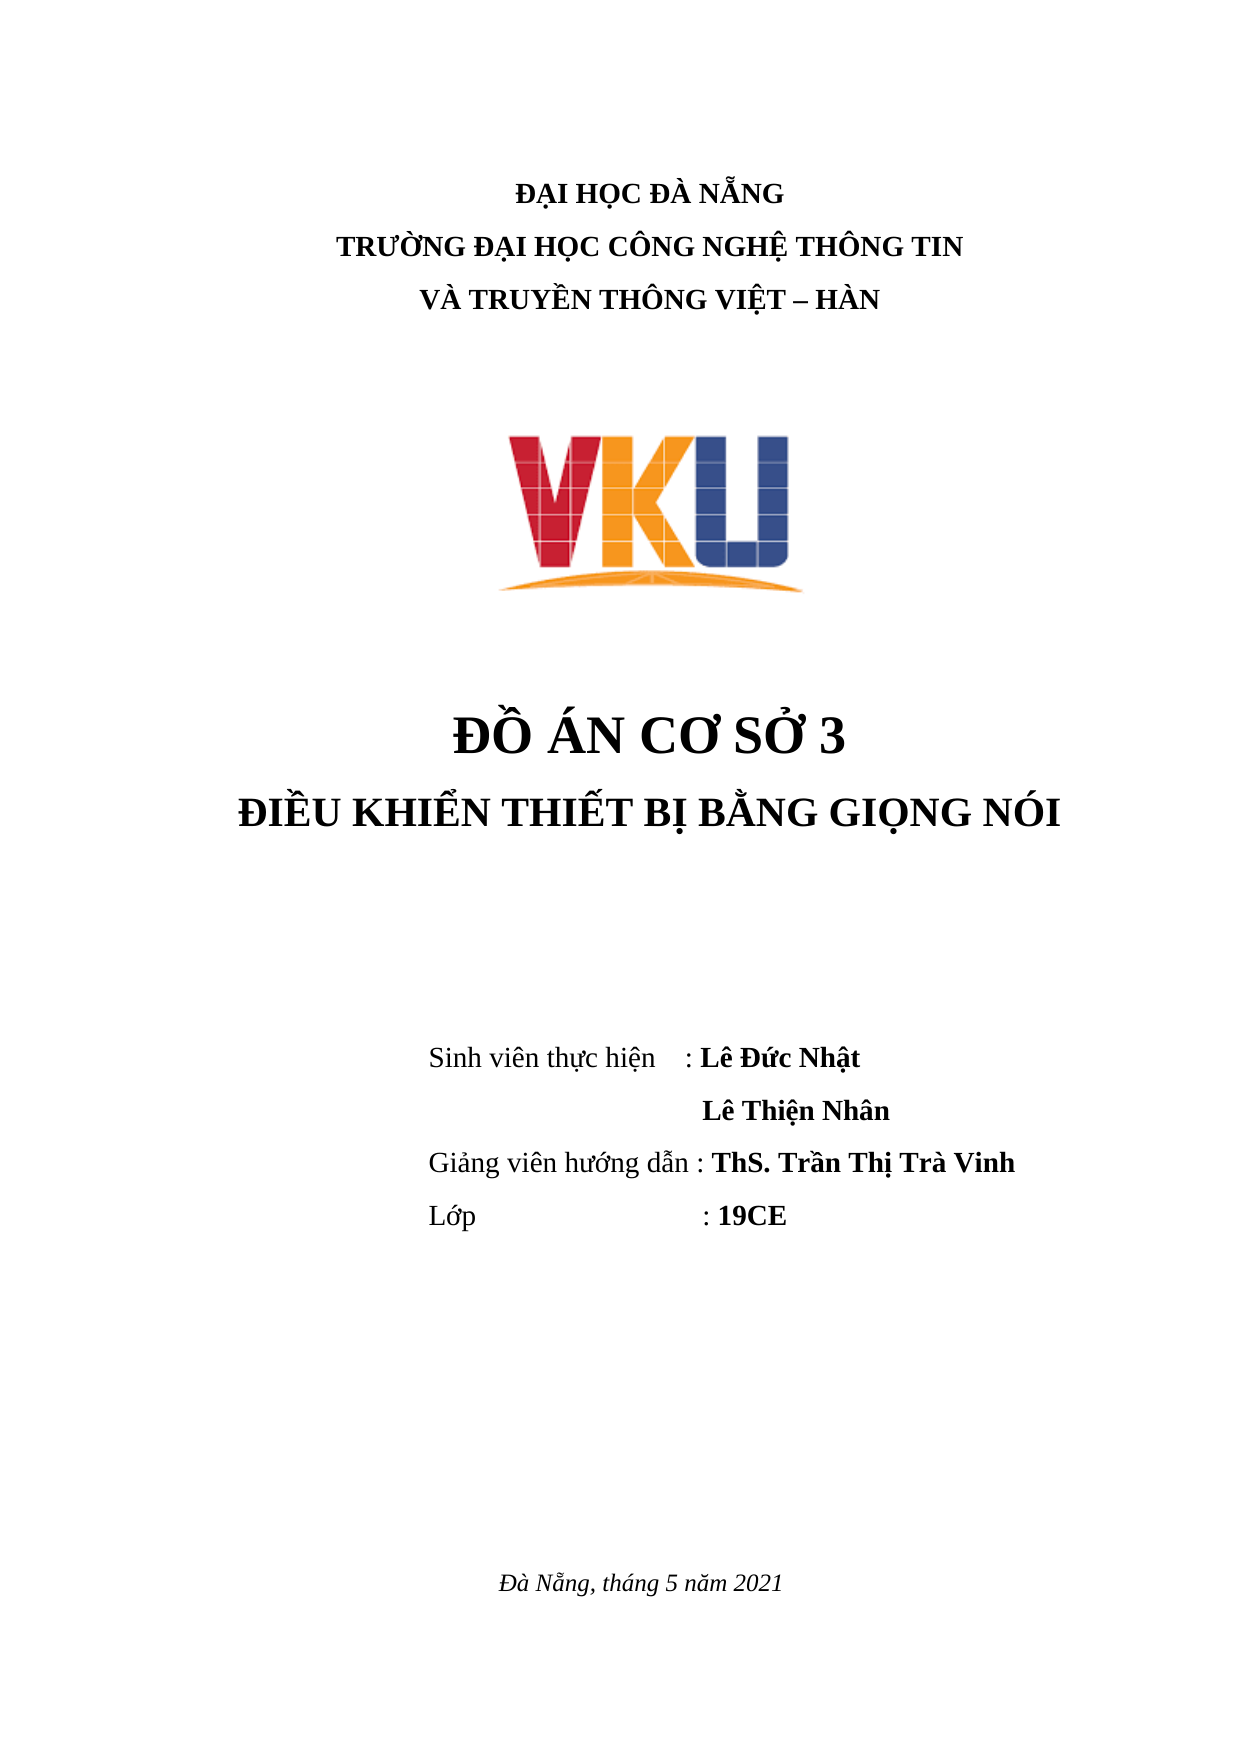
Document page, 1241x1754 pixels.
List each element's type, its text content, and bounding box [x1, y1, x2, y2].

text Lớp : 19CE [428, 1198, 1122, 1232]
text ĐỒ ÁN CƠ SỞ 3 [177, 703, 1122, 766]
text Giảng viên hướng dẫn : ThS. Trần Thị Trà Vinh [428, 1146, 1122, 1179]
text Lê Thiện Nhân [458, 1093, 1122, 1126]
text ĐIỀU KHIỂN THIẾT BỊ BẰNG GIỌNG NÓI [177, 787, 1122, 835]
text Sinh viên thực hiện : Lê Đức Nhật [428, 1040, 1122, 1073]
text ĐẠI HỌC ĐÀ NẴNG [177, 176, 1122, 210]
text VÀ TRUYỀN THÔNG VIỆT – HÀN [177, 282, 1122, 315]
text Đà Nẵng, tháng 5 năm 2021 [162, 1568, 1122, 1597]
picture [474, 334, 825, 685]
text TRƯỜNG ĐẠI HỌC CÔNG NGHỆ THÔNG TIN [177, 229, 1122, 262]
